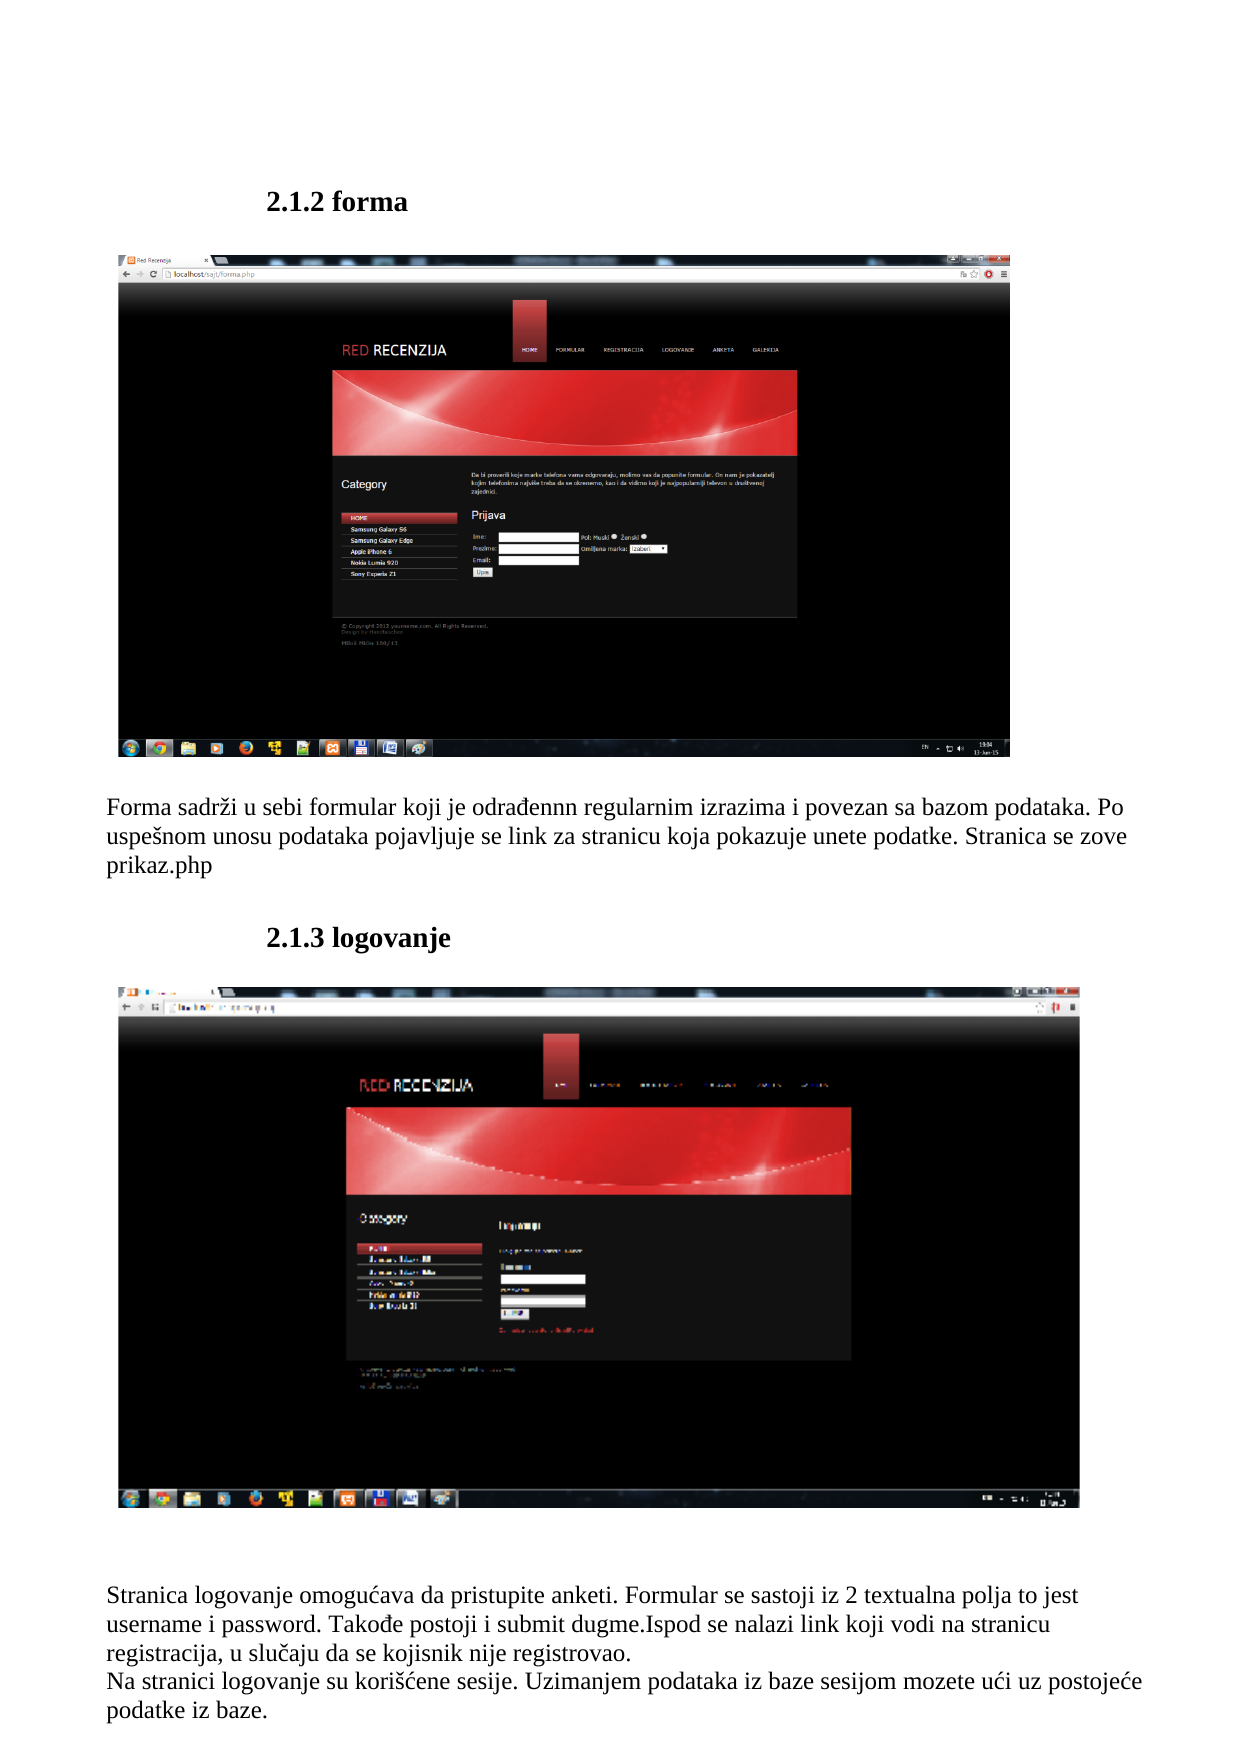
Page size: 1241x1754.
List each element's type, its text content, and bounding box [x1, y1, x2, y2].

picture [118, 987, 1080, 1508]
text Forma sadrži u sebi formular koji je odrađennn regularnim izrazima i povezan sa bazom podataka. Po uspešnom unosu podataka pojavljuje se link za stranicu koja pokazuje unete podatke. Stranica se zove prikaz.php [106, 792, 1155, 878]
text 2.1.3 logovanje [266, 920, 1155, 954]
text Stranica logovanje omogućava da pristupite anketi. Formular se sastoji iz 2 textualna polja to jest username i password. Takođe postoji i submit dugme.Ispod se nalazi link koji vodi na stranicu registracija, u slučaju da se kojisnik nije registrovao. [106, 1580, 1155, 1666]
text Na stranici logovanje su korišćene sesije. Uzimanjem podataka iz baze sesijom mozete ući uz postojeće podatke iz baze. [106, 1666, 1155, 1724]
text 2.1.2 forma [266, 184, 1155, 217]
picture [118, 255, 1010, 757]
